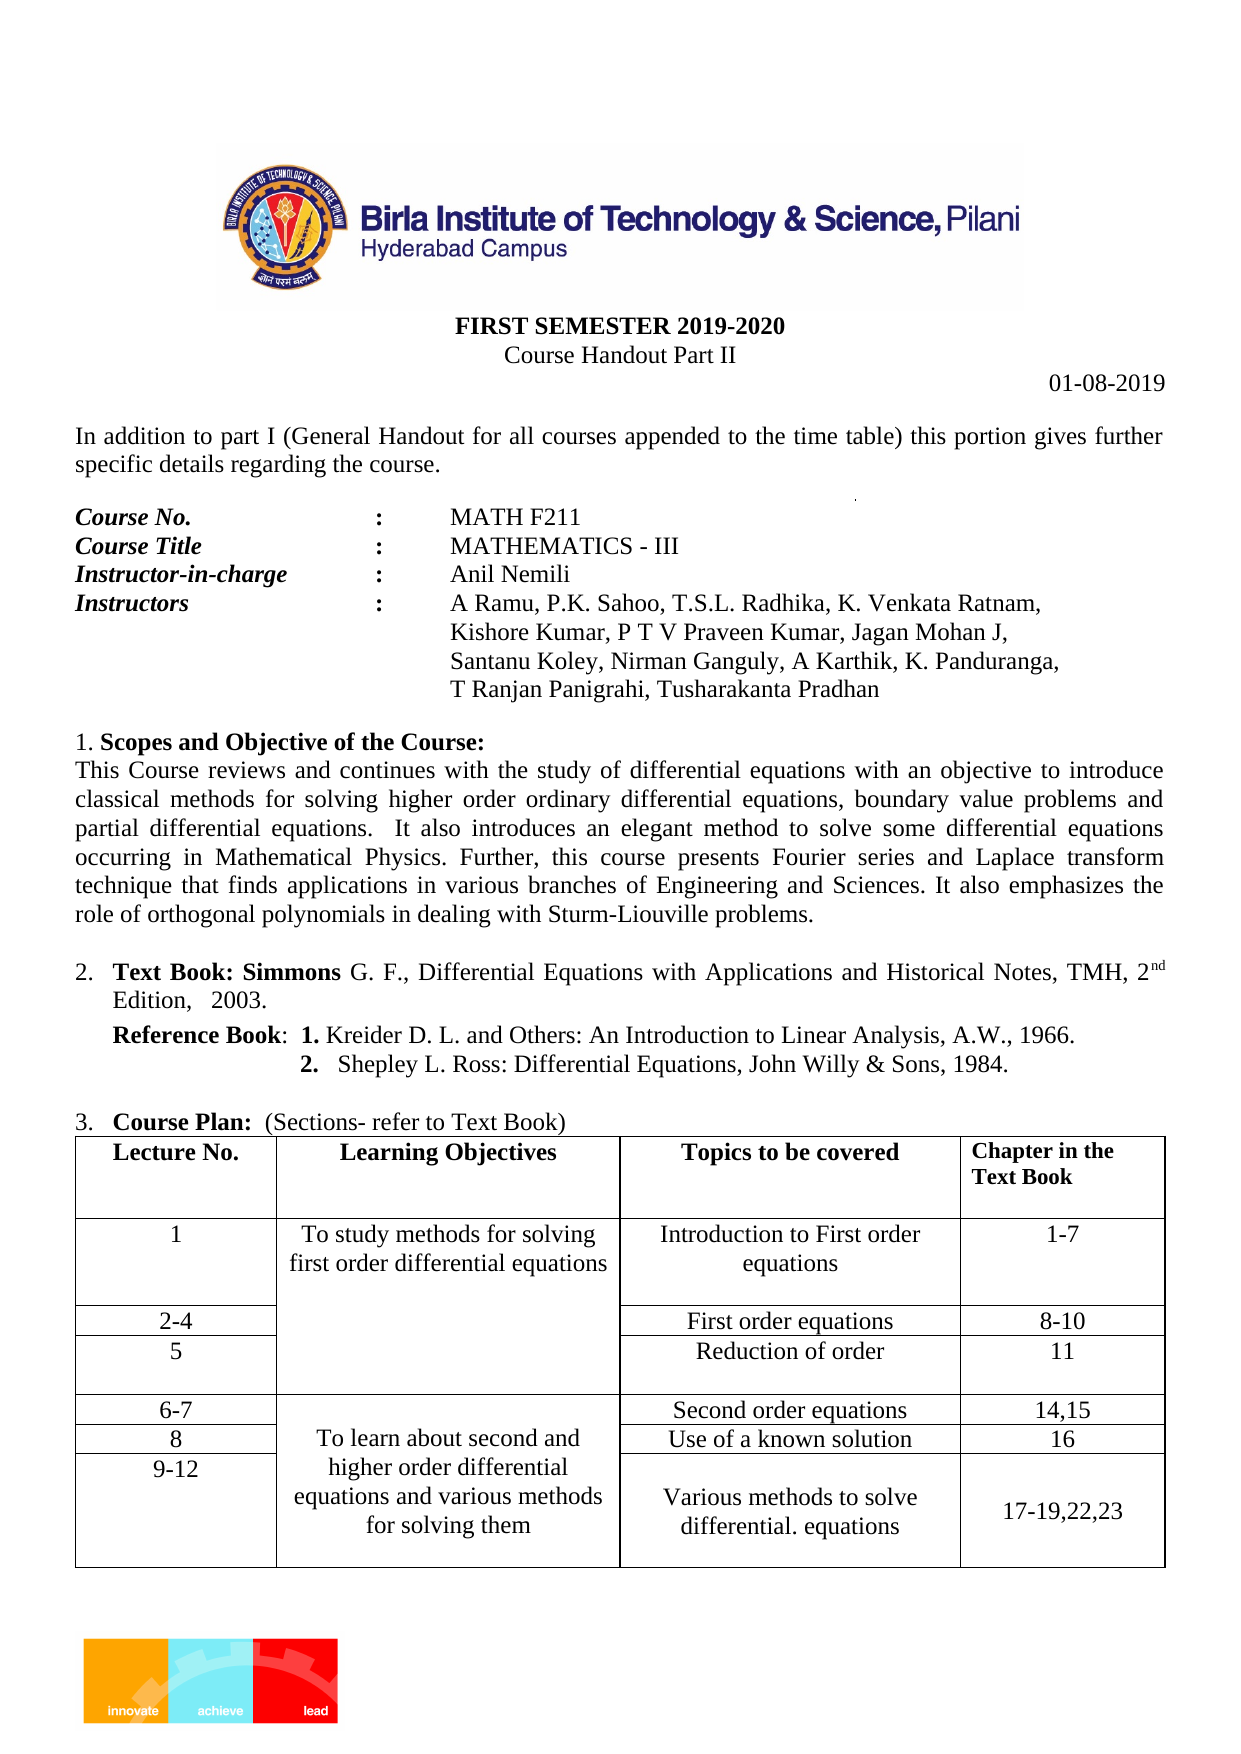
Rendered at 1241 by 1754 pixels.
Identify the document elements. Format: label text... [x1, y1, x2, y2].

text Course Title : MATHEMATICS - III [75, 531, 1165, 559]
text This Course reviews and continues with the study of differential equations with an objective to introduce classical methods for solving higher order ordinary differential equations, boundary value problems and partial differential equations. It also introduces an elegant method to solve some differential equations occurring in Mathematical Physics. Further, this course presents Fourier series and Laplace transform technique that finds applications in various branches of Engineering and Sciences. It also emphasizes the role of orthogonal polynomials in dealing with Sturm-Liouville problems. [75, 756, 1165, 928]
table_cell Introduction to First order equations [621, 1219, 960, 1305]
table_cell 17-19,22,23 [961, 1454, 1164, 1567]
table_header Chapter in the Text Book [961, 1137, 1164, 1218]
table_cell Use of a known solution [621, 1425, 960, 1453]
text Instructors : A Ramu, P.K. Sahoo, T.S.L. Radhika, K. Venkata Ratnam, Kishore Kumar, P T V Praveen Kumar, Jagan Mohan J, [75, 588, 1165, 646]
text Instructor-in-charge : Anil Nemili [75, 559, 1165, 588]
picture [75, 1631, 346, 1731]
table_cell 9-12 [76, 1454, 276, 1567]
table_cell First order equations [621, 1306, 960, 1335]
list Text Book: Simmons G. F., Differential Equations with Applications and Historical Notes, TMH, 2nd Edition, 2003. [75, 957, 1165, 1014]
text Santanu Koley, Nirman Ganguly, A Karthik, K. Panduranga, [375, 646, 1165, 674]
table_header Lecture No. [76, 1137, 276, 1218]
table_cell 1 [76, 1219, 276, 1305]
table_cell Various methods to solve differential. equations [621, 1454, 960, 1567]
picture [216, 143, 1024, 311]
text 1. Scopes and Objective of the Course: [75, 727, 1165, 756]
table_cell 1-7 [961, 1219, 1164, 1305]
table_cell 14,15 [961, 1395, 1164, 1423]
list Shepley L. Ross: Differential Equations, John Willy & Sons, 1984. [300, 1049, 1165, 1078]
text In addition to part I (General Handout for all courses appended to the time table) this portion gives further specific details regarding the course. [75, 421, 1165, 478]
text T Ranjan Panigrahi, Tusharakanta Pradhan [375, 674, 1165, 703]
table_cell Second order equations [621, 1395, 960, 1423]
table_header Topics to be covered [621, 1137, 960, 1218]
text Course No. : MATH F211 [75, 478, 1165, 531]
table_cell 2-4 [76, 1306, 276, 1335]
table_cell 6-7 [76, 1395, 276, 1423]
table_cell To learn about second and higher order differential equations and various methods for solving them [277, 1395, 619, 1567]
text Reference Book: 1. Kreider D. L. and Others: An Introduction to Linear Analysis, A.W., 1966. [112, 1021, 1165, 1049]
list Course Plan: (Sections- refer to Text Book) [75, 1107, 1165, 1136]
table_cell 8-10 [961, 1306, 1164, 1335]
table_cell 11 [961, 1336, 1164, 1394]
table_cell To study methods for solving first order differential equations [277, 1219, 619, 1394]
table_header Learning Objectives [277, 1137, 619, 1218]
table_cell Reduction of order [621, 1336, 960, 1394]
text FIRST SEMESTER 2019-2020 [75, 311, 1165, 340]
text 01-08-2019 [750, 368, 1165, 397]
table_cell 8 [76, 1425, 276, 1453]
subtitle Course Handout Part II [75, 340, 1165, 368]
table_cell 16 [961, 1425, 1164, 1453]
table_cell 5 [76, 1336, 276, 1394]
